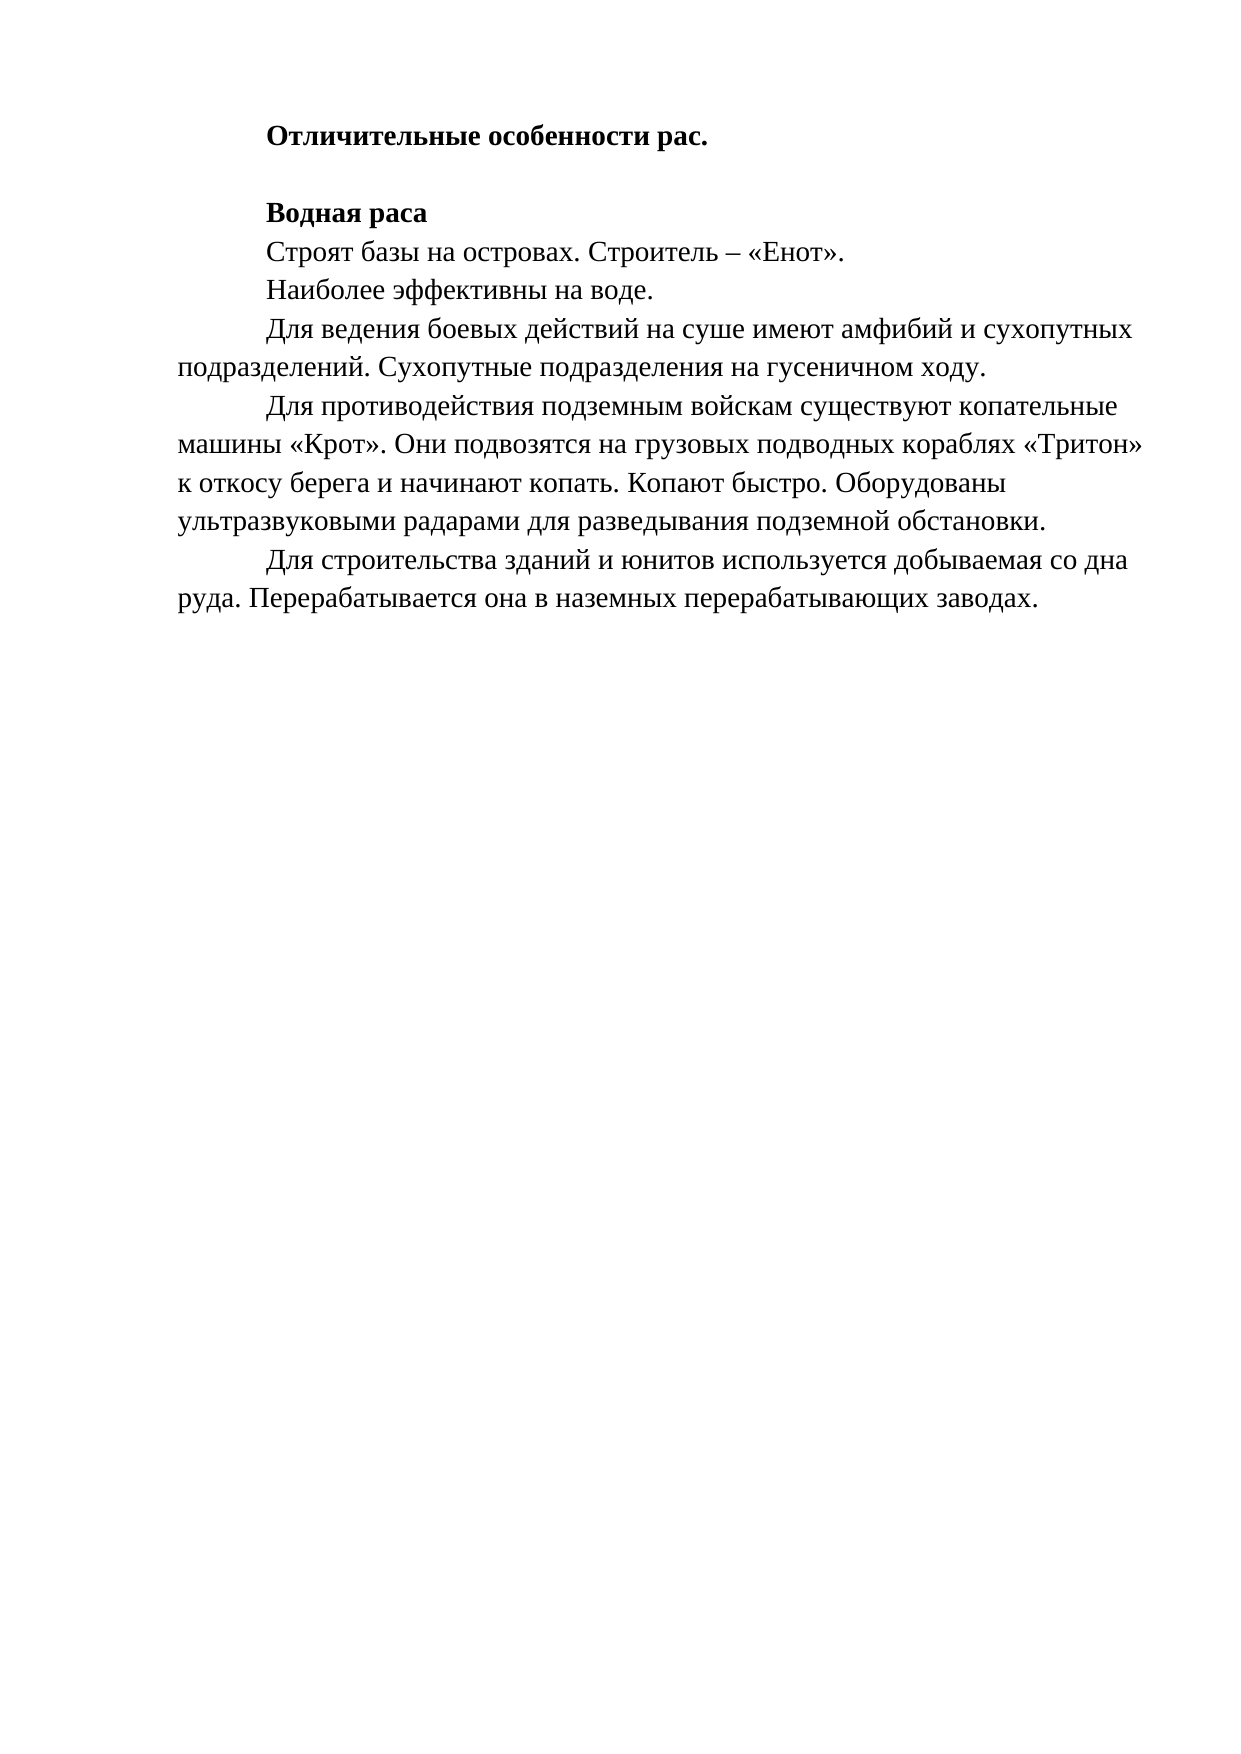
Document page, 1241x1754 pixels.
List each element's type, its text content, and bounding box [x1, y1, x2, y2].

text Отличительные особенности рас. [177, 118, 1152, 152]
text Для строительства зданий и юнитов используется добываемая со дна руда. Перерабатывается она в наземных перерабатывающих заводах. [177, 542, 1152, 614]
text Для ведения боевых действий на суше имеют амфибий и сухопутных подразделений. Сухопутные подразделения на гусеничном ходу. [177, 311, 1152, 383]
text Водная раса [177, 195, 1152, 229]
text Наиболее эффективны на воде. [177, 272, 1152, 306]
text Строят базы на островах. Строитель – «Енот». [177, 234, 1152, 267]
text Для противодействия подземным войскам существуют копательные машины «Крот». Они подвозятся на грузовых подводных кораблях «Тритон» к откосу берега и начинают копать. Копают быстро. Оборудованы ультразвуковыми радарами для разведывания подземной обстановки. [177, 388, 1152, 537]
